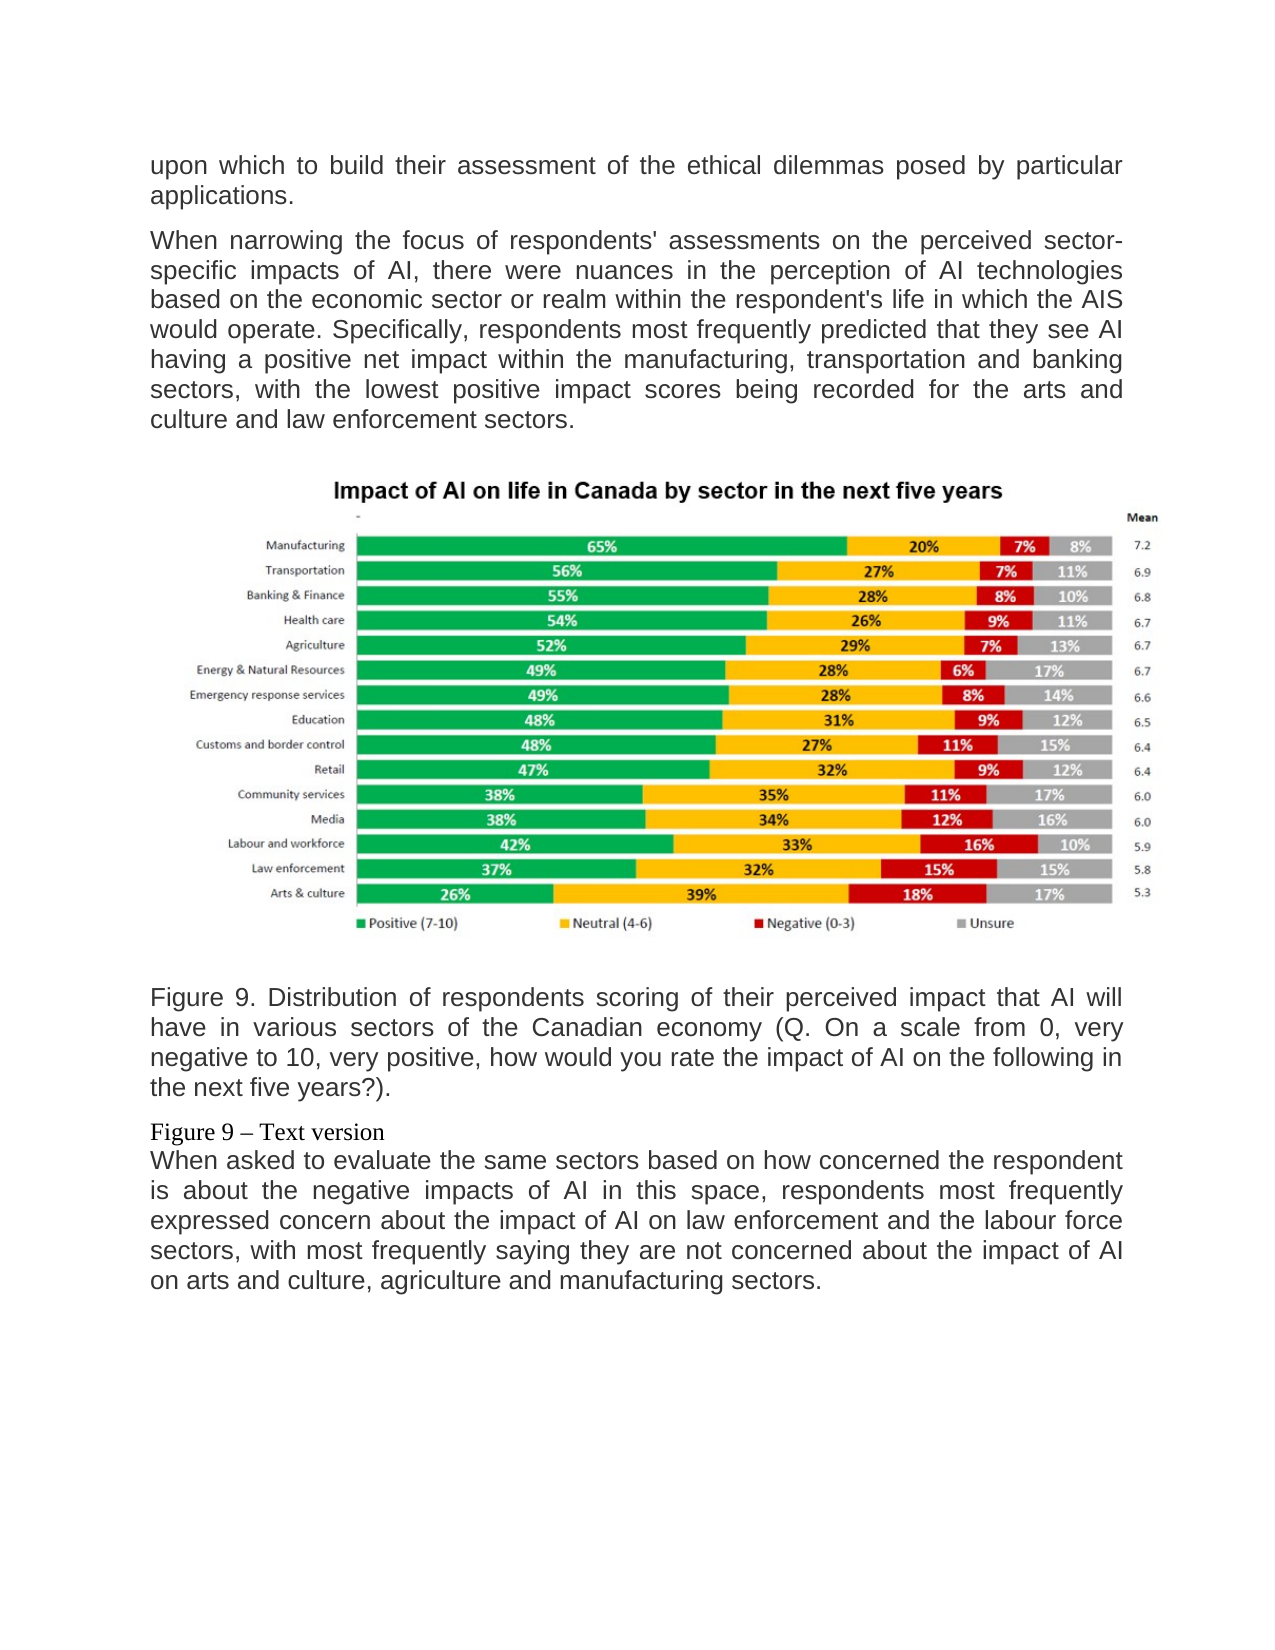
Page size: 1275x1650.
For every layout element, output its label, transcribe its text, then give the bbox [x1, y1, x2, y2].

text Figure 9 – Text version [150, 1117, 1125, 1145]
picture [150, 449, 1216, 967]
text When asked to evaluate the same sectors based on how concerned the respondent is about the negative impacts of AI in this space, respondents most frequently expressed concern about the impact of AI on law enforcement and the labour force sectors, with most frequently saying they are not concerned about the impact of AI on arts and culture, agriculture and manufacturing sectors. [150, 1145, 1125, 1295]
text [150, 150, 1125, 210]
text When narrowing the focus of respondents' assessments on the perceived sector-specific impacts of AI, there were nuances in the perception of AI technologies based on the economic sector or realm within the respondent's life in which the AIS would operate. Specifically, respondents most frequently predicted that they see AI having a positive net impact within the manufacturing, transportation and banking sectors, with the lowest positive impact scores being recorded for the arts and culture and law enforcement sectors. [150, 225, 1125, 434]
text Figure 9. Distribution of respondents scoring of their perceived impact that AI will have in various sectors of the Canadian economy (Q. On a scale from 0, very negative to 10, very positive, how would you rate the impact of AI on the following in the next five years?). [150, 982, 1125, 1102]
